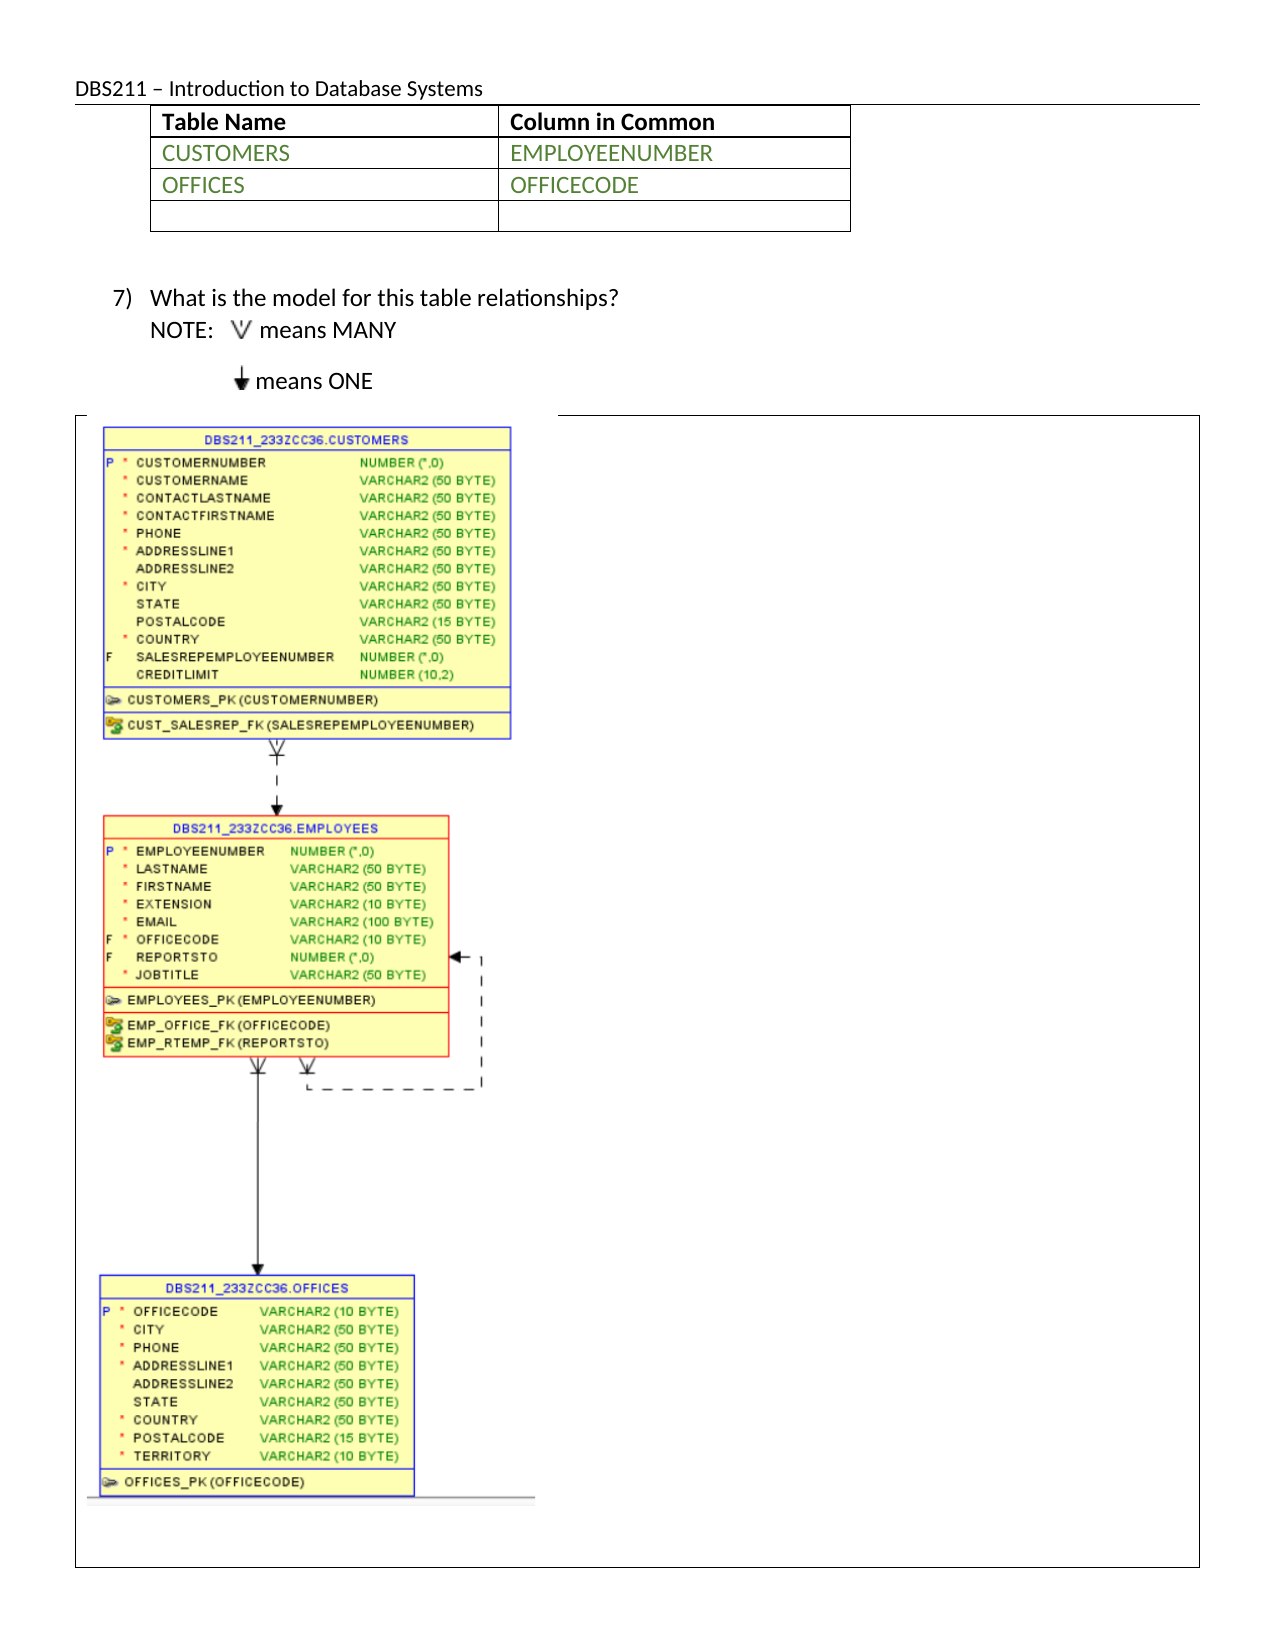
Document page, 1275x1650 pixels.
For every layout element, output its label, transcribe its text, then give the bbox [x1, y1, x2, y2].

table_cell [499, 201, 850, 231]
table_header Column in Common [499, 106, 850, 136]
table_cell CUSTOMERS [151, 138, 498, 168]
picture [86, 415, 558, 1506]
table_header Table Name [151, 106, 498, 136]
table_cell OFFICES [151, 169, 498, 199]
table_header [76, 416, 1199, 1567]
table_cell [151, 201, 498, 231]
table_cell EMPLOYEENUMBER [499, 138, 850, 168]
text means ONE [75, 364, 1200, 396]
list NOTE: means MANY [150, 315, 1200, 345]
picture [219, 320, 259, 339]
table_cell OFFICECODE [499, 169, 850, 199]
list What is the model for this table relationships? [112, 282, 1200, 312]
picture [225, 364, 256, 390]
